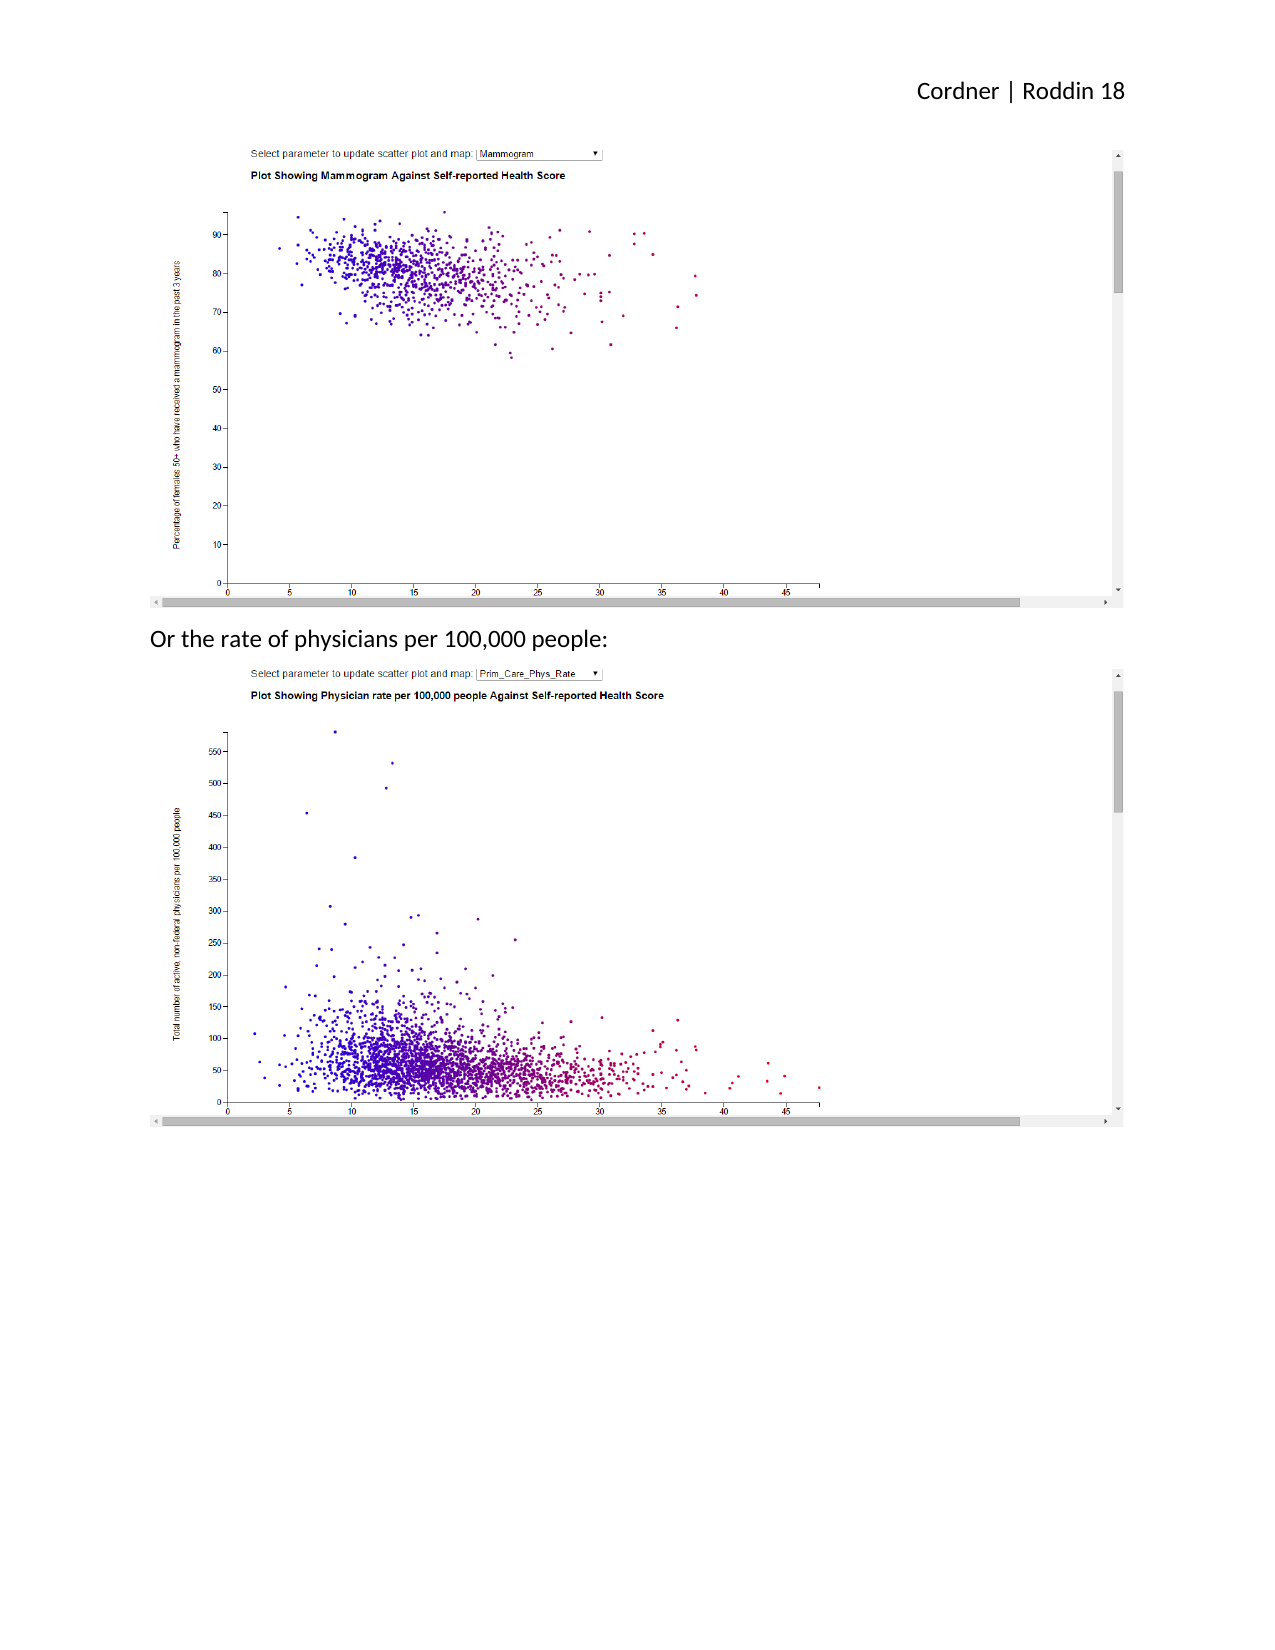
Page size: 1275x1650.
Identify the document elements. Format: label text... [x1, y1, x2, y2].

text Or the rate of physicians per 100,000 people: [150, 623, 1125, 654]
picture [150, 150, 1124, 608]
picture [150, 669, 1124, 1127]
